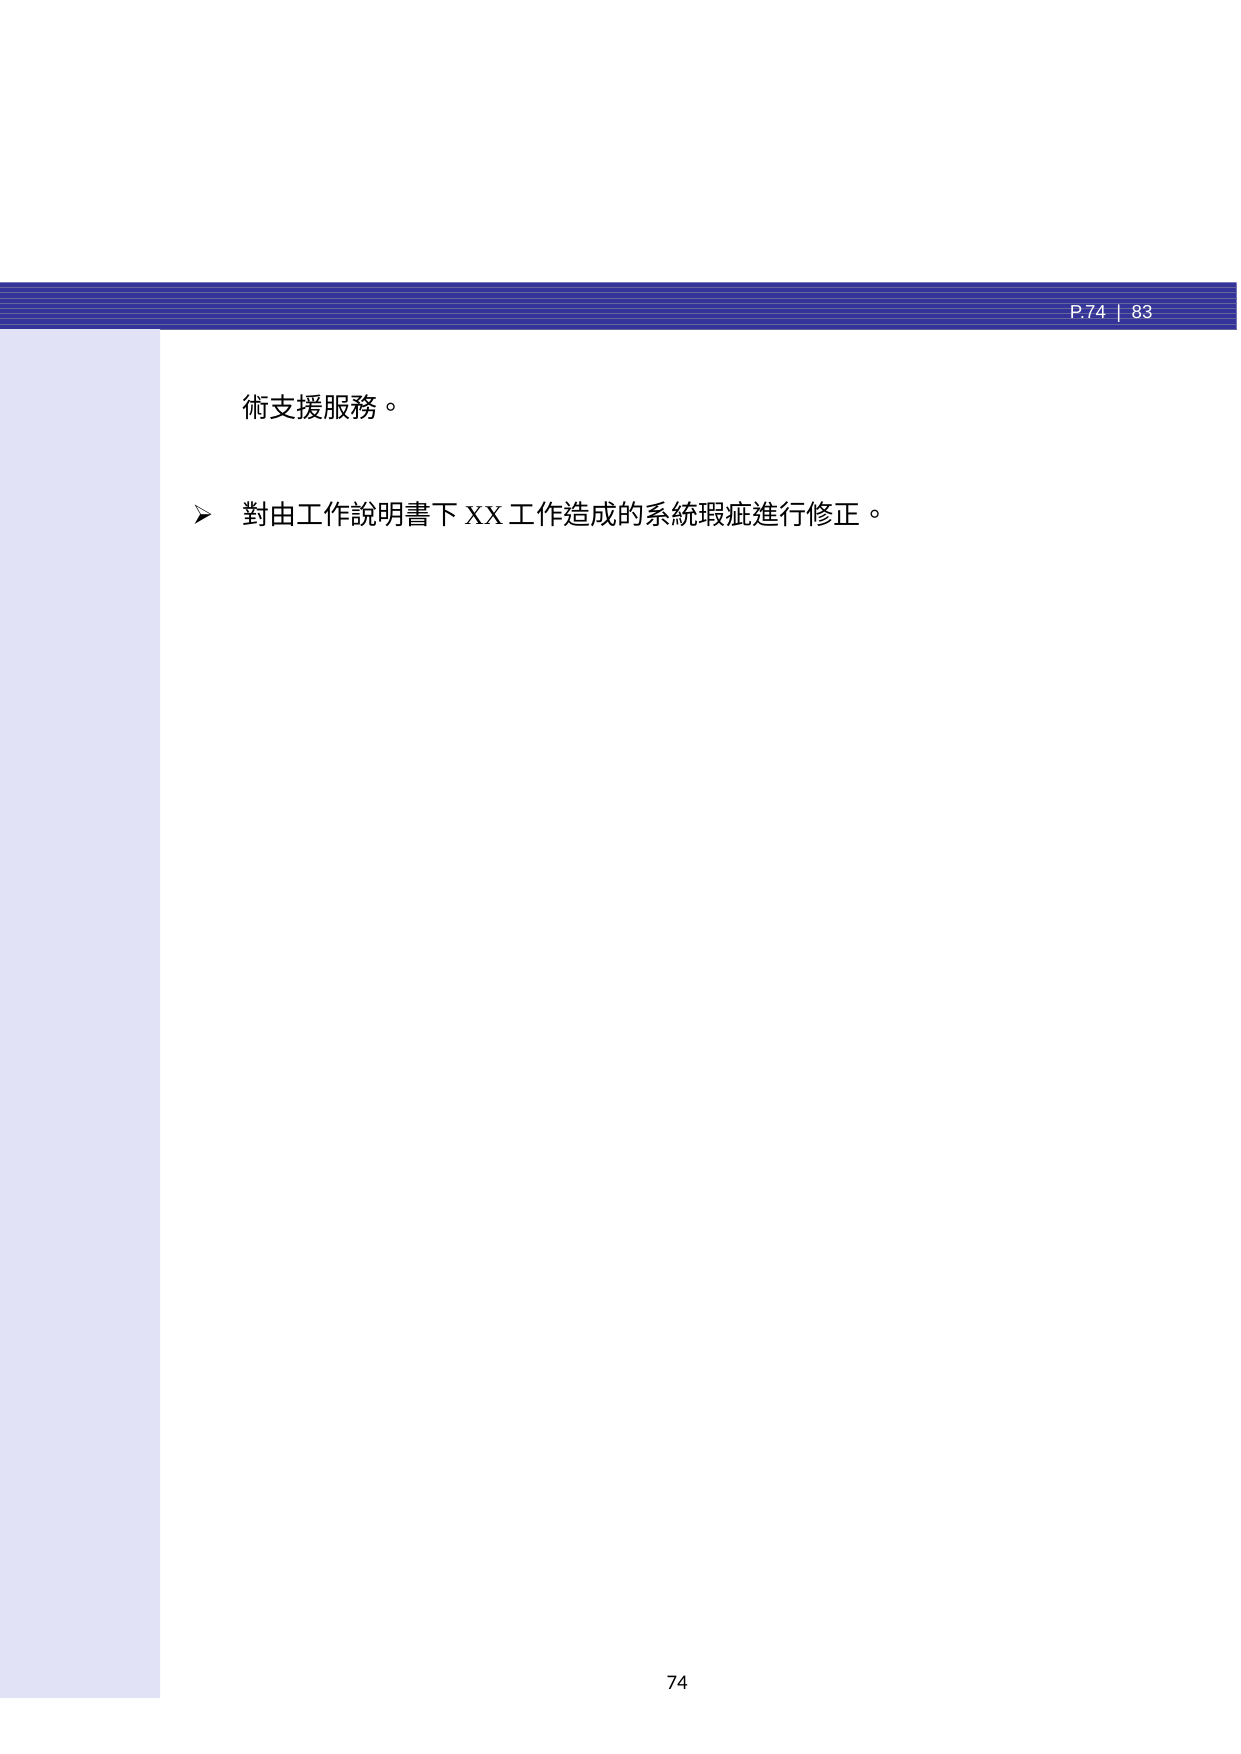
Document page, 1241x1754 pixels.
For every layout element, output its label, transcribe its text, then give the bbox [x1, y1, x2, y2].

list 對由工作說明書下XX工作造成的系統瑕疵進行修正。 [192, 476, 1162, 551]
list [192, 368, 1162, 443]
